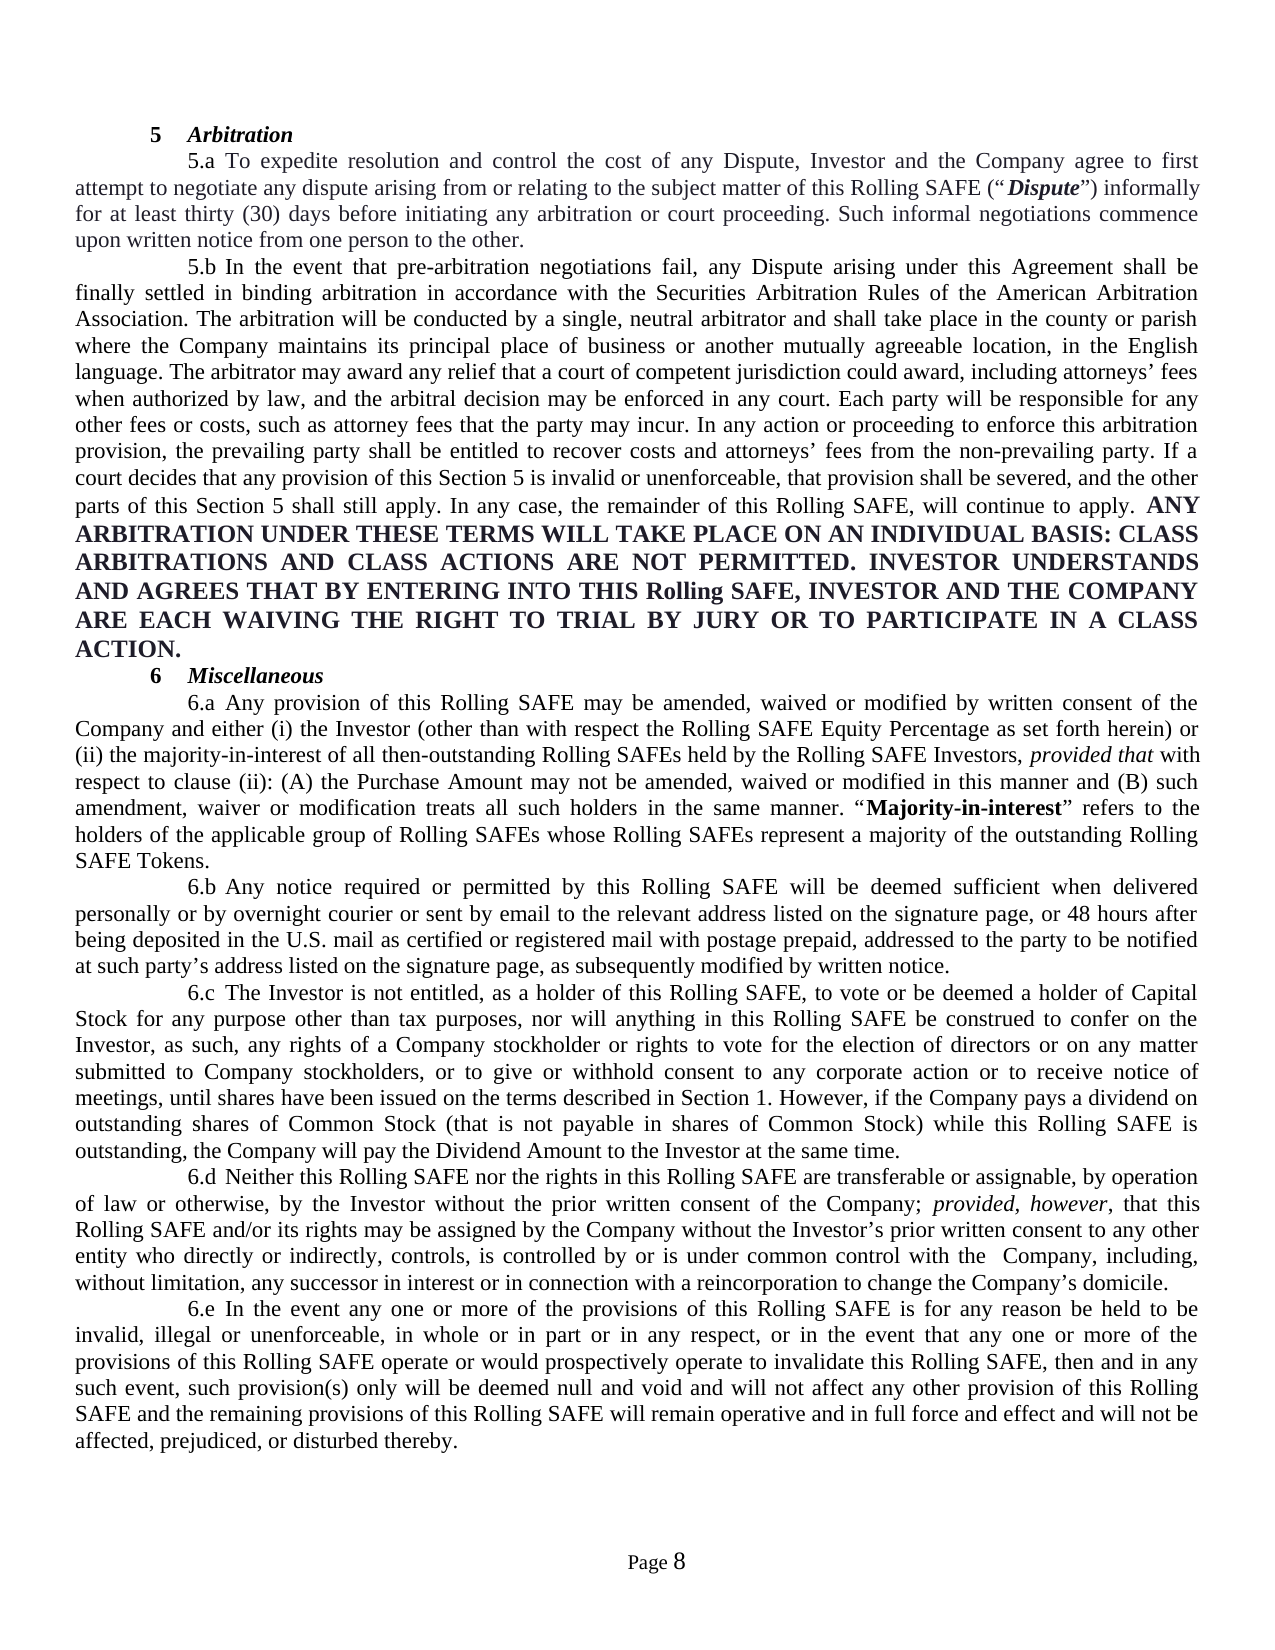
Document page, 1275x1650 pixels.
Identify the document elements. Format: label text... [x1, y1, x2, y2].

list Miscellaneous [75, 662, 1200, 689]
list Neither this Rolling SAFE nor the rights in this Rolling SAFE are transferable or assignable, by operation of law or otherwise, by the Investor without the prior written consent of the Company; provided, however, that this Rolling SAFE and/or its rights may be assigned by the Company without the Investor’s prior written consent to any other entity who directly or indirectly, controls, is controlled by or is under common control with the Company, including, without limitation, any successor in interest or in connection with a reincorporation to change the Company’s domicile. [75, 1163, 1200, 1295]
list Arbitration [75, 121, 1200, 147]
list To expedite resolution and control the cost of any Dispute, Investor and the Company agree to first attempt to negotiate any dispute arising from or relating to the subject matter of this Rolling SAFE (“Dispute”) informally for at least thirty (30) days before initiating any arbitration or court proceeding. Such informal negotiations commence upon written notice from one person to the other. [75, 147, 1200, 253]
list In the event any one or more of the provisions of this Rolling SAFE is for any reason be held to be invalid, illegal or unenforceable, in whole or in part or in any respect, or in the event that any one or more of the provisions of this Rolling SAFE operate or would prospectively operate to invalidate this Rolling SAFE, then and in any such event, such provision(s) only will be deemed null and void and will not affect any other provision of this Rolling SAFE and the remaining provisions of this Rolling SAFE will remain operative and in full force and effect and will not be affected, prejudiced, or disturbed thereby. [75, 1295, 1200, 1453]
list The Investor is not entitled, as a holder of this Rolling SAFE, to vote or be deemed a holder of Capital Stock for any purpose other than tax purposes, nor will anything in this Rolling SAFE be construed to confer on the Investor, as such, any rights of a Company stockholder or rights to vote for the election of directors or on any matter submitted to Company stockholders, or to give or withhold consent to any corporate action or to receive notice of meetings, until shares have been issued on the terms described in Section 1. However, if the Company pays a dividend on outstanding shares of Common Stock (that is not payable in shares of Common Stock) while this Rolling SAFE is outstanding, the Company will pay the Dividend Amount to the Investor at the same time. [75, 979, 1200, 1163]
list In the event that pre-arbitration negotiations fail, any Dispute arising under this Agreement shall be finally settled in binding arbitration in accordance with the Securities Arbitration Rules of the American Arbitration Association. The arbitration will be conducted by a single, neutral arbitrator and shall take place in the county or parish where the Company maintains its principal place of business or another mutually agreeable location, in the English language. The arbitrator may award any relief that a court of competent jurisdiction could award, including attorneys’ fees when authorized by law, and the arbitral decision may be enforced in any court. Each party will be responsible for any other fees or costs, such as attorney fees that the party may incur. In any action or proceeding to enforce this arbitration provision, the prevailing party shall be entitled to recover costs and attorneys’ fees from the non-prevailing party. If a court decides that any provision of this Section 5 is invalid or unenforceable, that provision shall be severed, and the other parts of this Section 5 shall still apply. In any case, the remainder of this Rolling SAFE, will continue to apply. ANY ARBITRATION UNDER THESE TERMS WILL TAKE PLACE ON AN INDIVIDUAL BASIS: CLASS ARBITRATIONS AND CLASS ACTIONS ARE NOT PERMITTED. INVESTOR UNDERSTANDS AND AGREES THAT BY ENTERING INTO THIS Rolling SAFE, INVESTOR AND THE COMPANY ARE EACH WAIVING THE RIGHT TO TRIAL BY JURY OR TO PARTICIPATE IN A CLASS ACTION. [75, 253, 1200, 662]
list Any provision of this Rolling SAFE may be amended, waived or modified by written consent of the Company and either (i) the Investor (other than with respect the Rolling SAFE Equity Percentage as set forth herein) or (ii) the majority-in-interest of all then-outstanding Rolling SAFEs held by the Rolling SAFE Investors, provided that with respect to clause (ii): (A) the Purchase Amount may not be amended, waived or modified in this manner and (B) such amendment, waiver or modification treats all such holders in the same manner. “Majority-in-interest” refers to the holders of the applicable group of Rolling SAFEs whose Rolling SAFEs represent a majority of the outstanding Rolling SAFE Tokens. [75, 689, 1200, 873]
list Any notice required or permitted by this Rolling SAFE will be deemed sufficient when delivered personally or by overnight courier or sent by email to the relevant address listed on the signature page, or 48 hours after being deposited in the U.S. mail as certified or registered mail with postage prepaid, addressed to the party to be notified at such party’s address listed on the signature page, as subsequently modified by written notice. [75, 873, 1200, 979]
